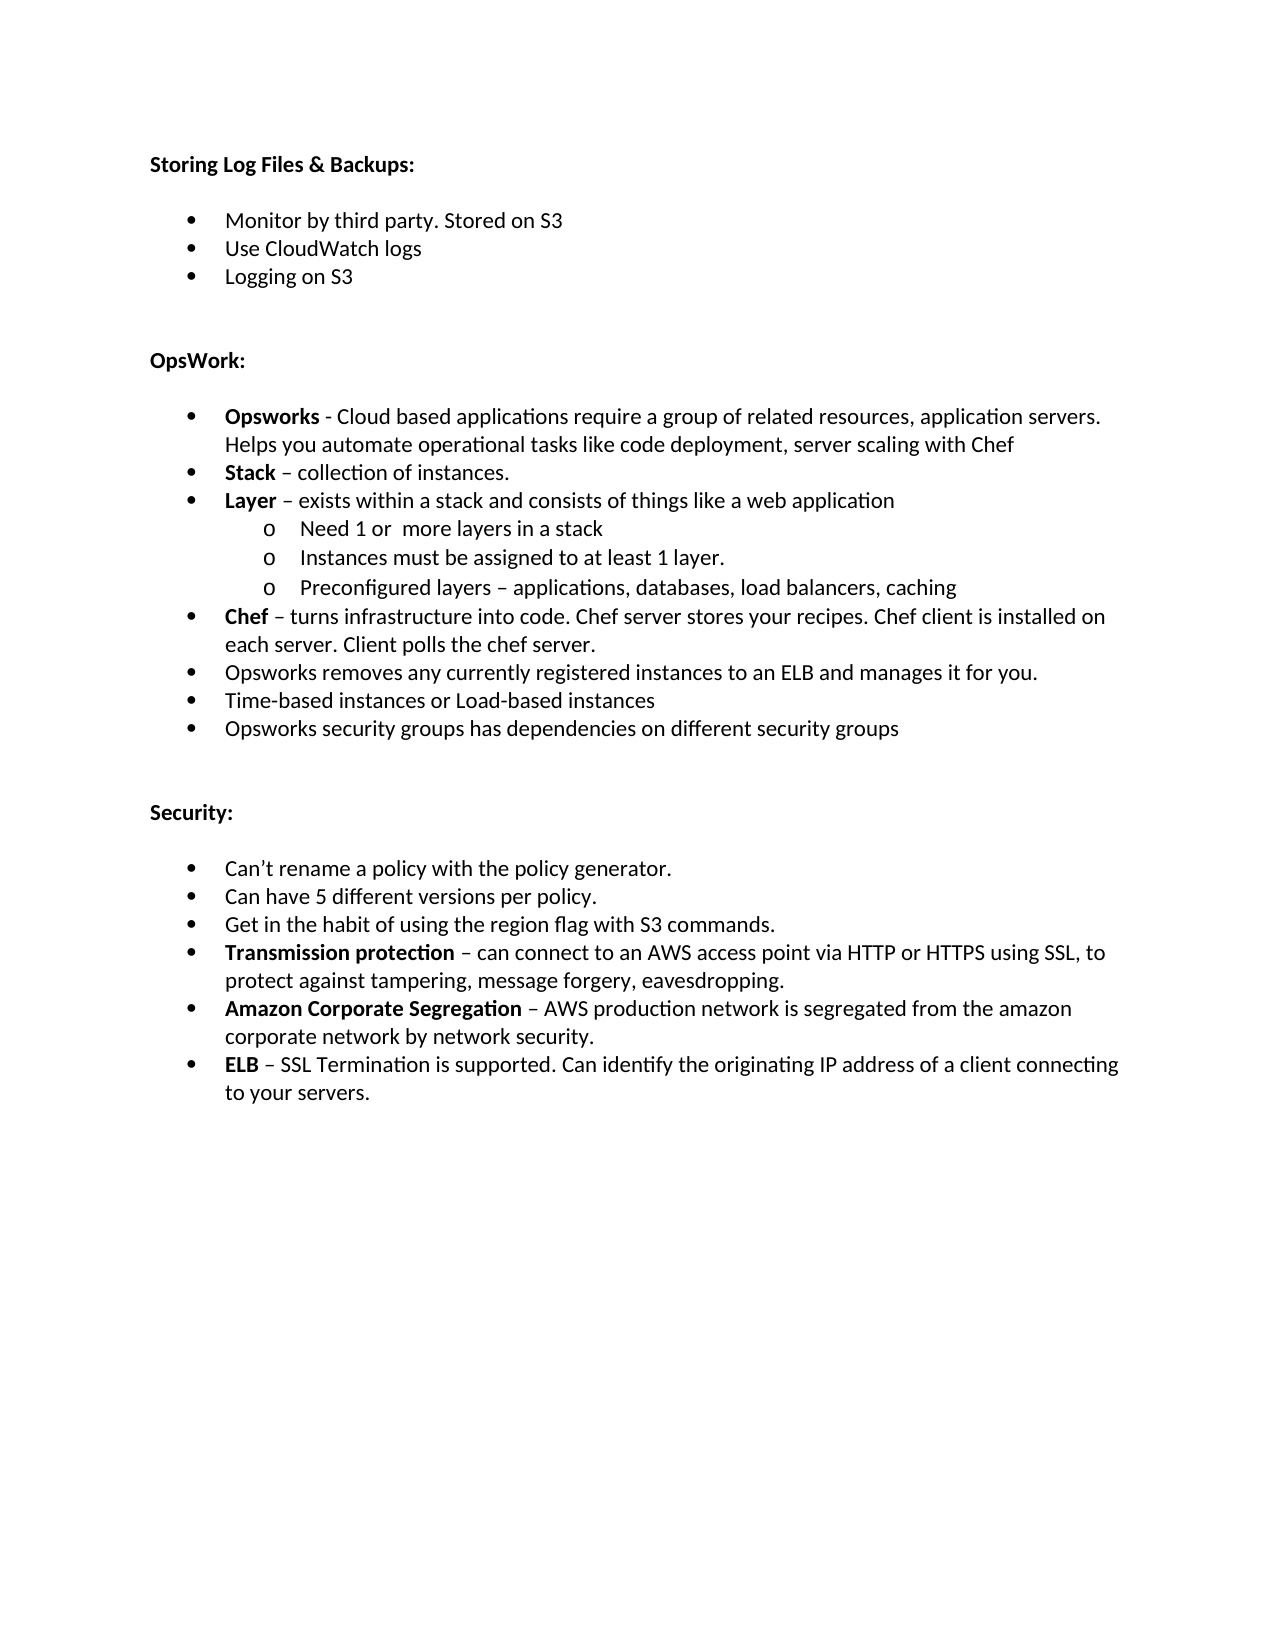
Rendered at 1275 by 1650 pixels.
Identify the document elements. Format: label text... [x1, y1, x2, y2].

list Instances must be assigned to at least 1 layer. [262, 543, 1125, 573]
list Amazon Corporate Segregation – AWS production network is segregated from the amazon corporate network by network security. [187, 994, 1125, 1050]
text OpsWork: [150, 346, 1125, 374]
list Opsworks security groups has dependencies on different security groups [187, 714, 1125, 742]
list Opsworks removes any currently registered instances to an ELB and manages it for you. [187, 658, 1125, 686]
list Logging on S3 [187, 262, 1125, 290]
text Storing Log Files & Backups: [150, 150, 1125, 178]
list Monitor by third party. Stored on S3 [187, 206, 1125, 234]
list Layer – exists within a stack and consists of things like a web application [187, 486, 1125, 514]
text Security: [150, 798, 1125, 826]
list Can have 5 different versions per policy. [187, 882, 1125, 910]
list Time-based instances or Load-based instances [187, 686, 1125, 714]
list Can’t rename a policy with the policy generator. [187, 854, 1125, 882]
list Preconfigured layers – applications, databases, load balancers, caching [262, 573, 1125, 602]
list Opsworks - Cloud based applications require a group of related resources, application servers. Helps you automate operational tasks like code deployment, server scaling with Chef [187, 402, 1125, 458]
list Chef – turns infrastructure into code. Chef server stores your recipes. Chef client is installed on each server. Client polls the chef server. [187, 602, 1125, 658]
list Use CloudWatch logs [187, 234, 1125, 262]
list Transmission protection – can connect to an AWS access point via HTTP or HTTPS using SSL, to protect against tampering, message forgery, eavesdropping. [187, 938, 1125, 994]
list Get in the habit of using the region flag with S3 commands. [187, 910, 1125, 938]
list Need 1 or more layers in a stack [262, 514, 1125, 543]
list ELB – SSL Termination is supported. Can identify the originating IP address of a client connecting to your servers. [187, 1050, 1125, 1106]
list Stack – collection of instances. [187, 458, 1125, 486]
